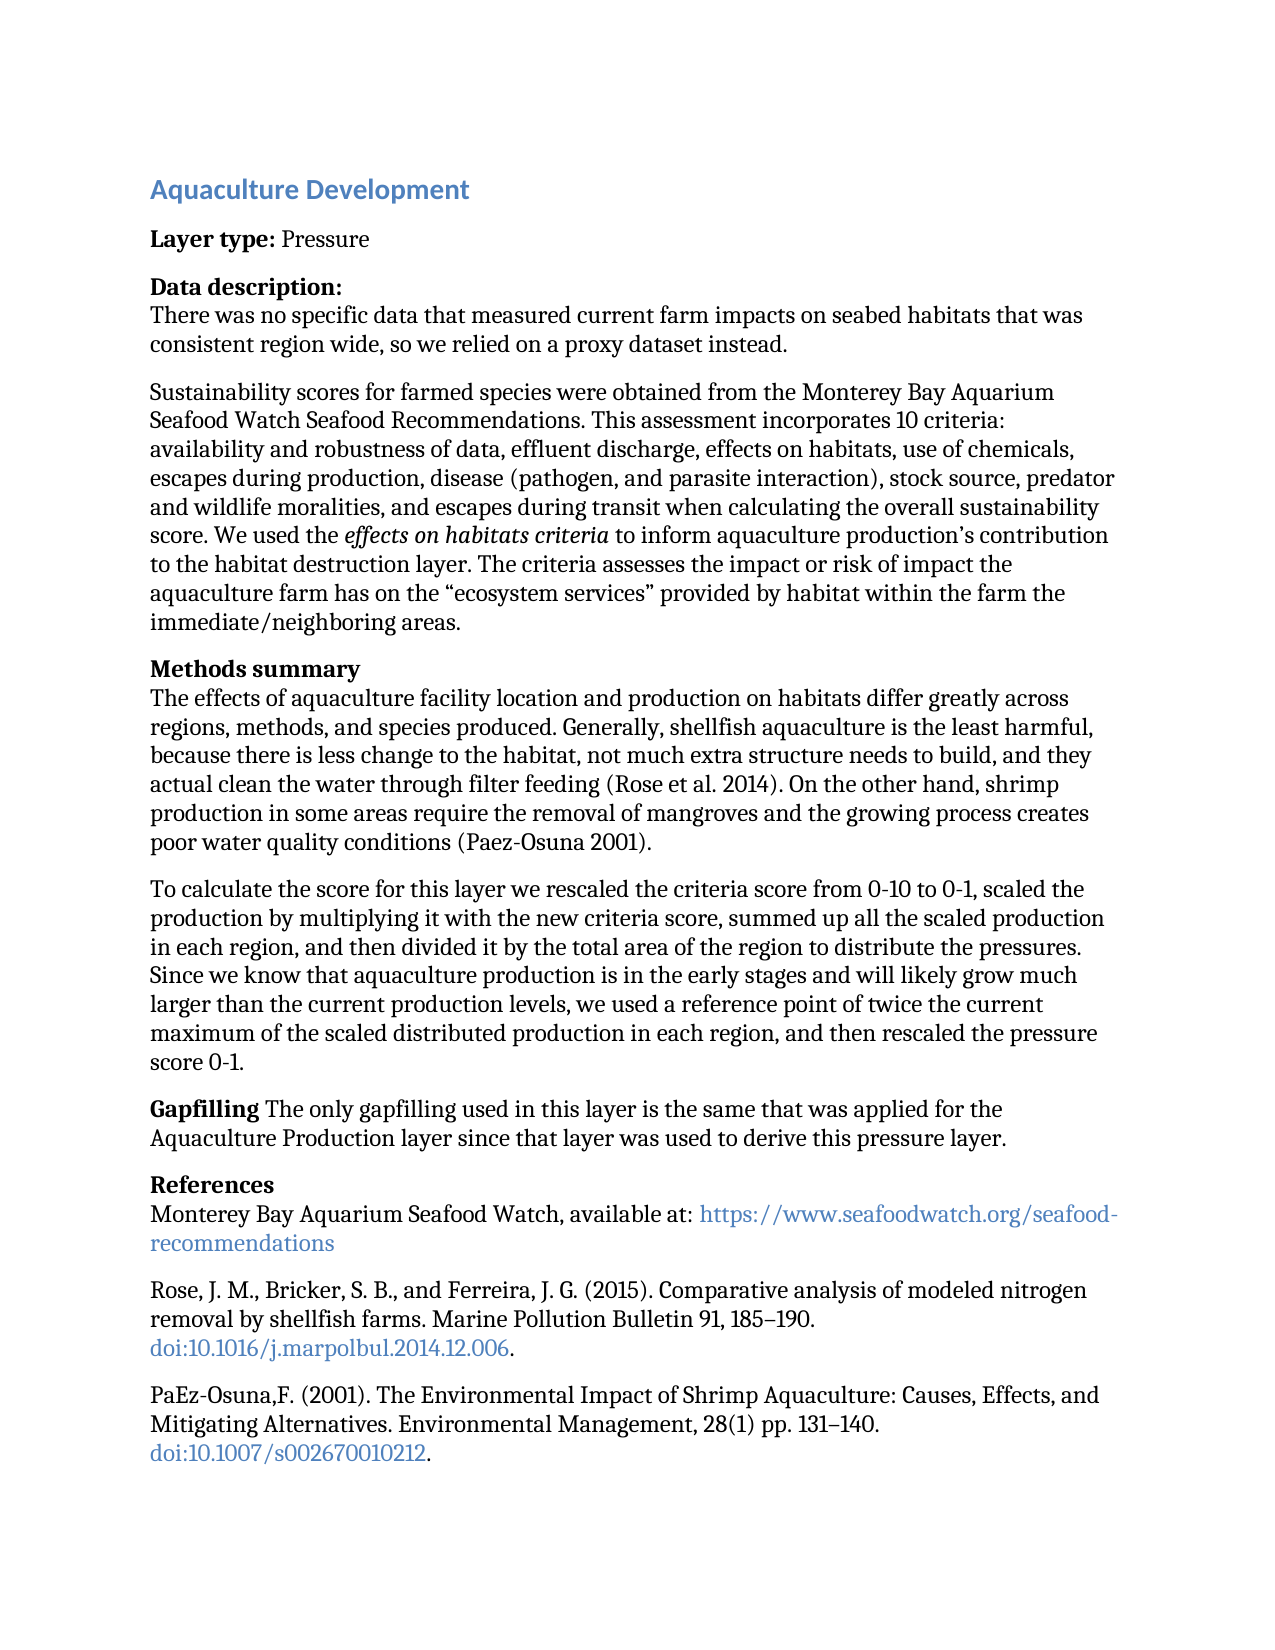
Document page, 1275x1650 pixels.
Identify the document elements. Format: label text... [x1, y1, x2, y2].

text Gapfilling The only gapfilling used in this layer is the same that was applied for the Aquaculture Production layer since that layer was used to derive this pressure layer. [150, 1095, 1125, 1153]
text To calculate the score for this layer we rescaled the criteria score from 0-10 to 0-1, scaled the production by multiplying it with the new criteria score, summed up all the scaled production in each region, and then divided it by the total area of the region to distribute the pressures. Since we know that aquaculture production is in the early stages and will likely grow much larger than the current production levels, we used a reference point of twice the current maximum of the scaled distributed production in each region, and then rescaled the pressure score 0-1. [150, 875, 1125, 1076]
text Layer type: Pressure [150, 225, 1125, 254]
text Sustainability scores for farmed species were obtained from the Monterey Bay Aquarium Seafood Watch Seafood Recommendations. This assessment incorporates 10 criteria: availability and robustness of data, effluent discharge, effects on habitats, use of chemicals, escapes during production, disease (pathogen, and parasite interaction), stock source, predator and wildlife moralities, and escapes during transit when calculating the overall sustainability score. We used the effects on habitats criteria to inform aquaculture production’s contribution to the habitat destruction layer. The criteria assesses the impact or risk of impact the aquaculture farm has on the “ecosystem services” provided by habitat within the farm the immediate/neighboring areas. [150, 378, 1125, 636]
text Data description: There was no specific data that measured current farm impacts on seabed habitats that was consistent region wide, so we relied on a proxy dataset instead. [150, 273, 1125, 359]
text PaEz-Osuna,F. (2001). The Environmental Impact of Shrimp Aquaculture: Causes, Effects, and Mitigating Alternatives. Environmental Management, 28(1) pp. 131–140. doi:10.1007/s002670010212. [150, 1381, 1125, 1468]
text Methods summary The effects of aquaculture facility location and production on habitats differ greatly across regions, methods, and species produced. Generally, shellfish aquaculture is the least harmful, because there is less change to the habitat, not much extra structure needs to build, and they actual clean the water through filter feeding (Rose et al. 2014). On the other hand, shrimp production in some areas require the removal of mangroves and the growing process creates poor water quality conditions (Paez-Osuna 2001). [150, 655, 1125, 856]
text References Monterey Bay Aquarium Seafood Watch, available at: https://www.seafoodwatch.org/seafood-recommendations [150, 1171, 1125, 1258]
text Rose, J. M., Bricker, S. B., and Ferreira, J. G. (2015). Comparative analysis of modeled nitrogen removal by shellfish farms. Marine Pollution Bulletin 91, 185–190. doi:10.1016/j.marpolbul.2014.12.006. [150, 1276, 1125, 1363]
subtitle Aquaculture Development [150, 171, 1125, 206]
